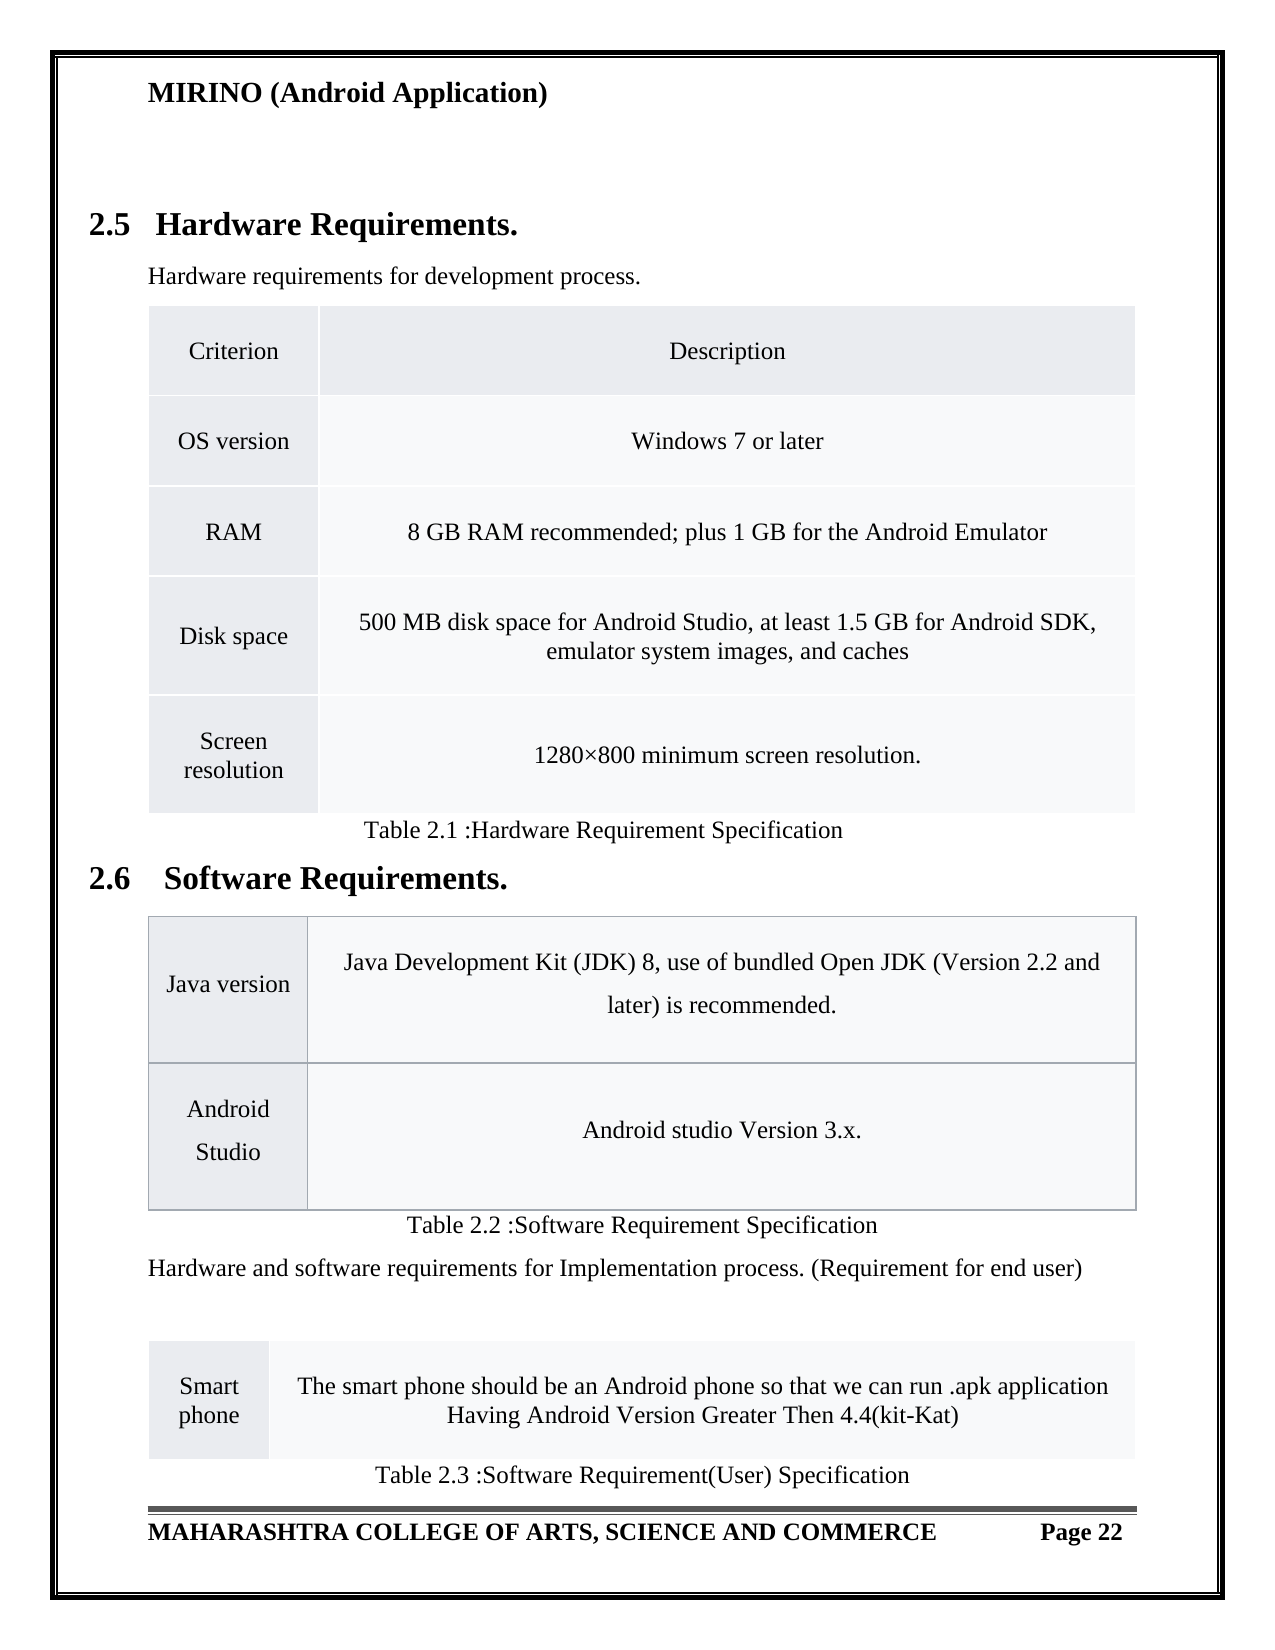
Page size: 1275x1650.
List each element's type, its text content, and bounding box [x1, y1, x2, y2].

table_header The smart phone should be an Android phone so that we can run .apk application Having Android Version Greater Then 4.4(kit-Kat) [270, 1341, 1135, 1459]
list Table 2.1 :Hardware Requirement Specification [148, 815, 1137, 844]
list Hardware requirements for development process. [148, 261, 1137, 290]
list Table 2.3 :Software Requirement(User) Specification [148, 1461, 1137, 1489]
list Hardware and software requirements for Implementation process. (Requirement for end user) [148, 1253, 1137, 1282]
table_cell RAM [149, 487, 318, 575]
table_cell OS version [149, 396, 318, 485]
table_cell Screen resolution [149, 696, 318, 813]
table_header Description [320, 306, 1135, 395]
table_cell 500 MB disk space for Android Studio, at least 1.5 GB for Android SDK, emulator system images, and caches [320, 577, 1135, 694]
list Table 2.2 :Software Requirement Specification [148, 1211, 1137, 1239]
table_header Java Development Kit (JDK) 8, use of bundled Open JDK (Version 2.2 and later) is recommended. [308, 917, 1135, 1062]
table_cell Android Studio [149, 1064, 307, 1209]
table_header Java version [149, 917, 307, 1062]
table_cell Android studio Version 3.x. [308, 1064, 1135, 1209]
table_cell Disk space [149, 577, 318, 694]
table_cell Windows 7 or later [320, 396, 1135, 485]
table_header Smart phone [149, 1341, 269, 1459]
table_cell 8 GB RAM recommended; plus 1 GB for the Android Emulator [320, 487, 1135, 575]
list 2.6 Software Requirements. [89, 858, 1137, 897]
table_cell 1280×800 minimum screen resolution. [320, 696, 1135, 813]
table_header Criterion [149, 306, 318, 395]
list 2.5 Hardware Requirements. [89, 204, 1137, 242]
